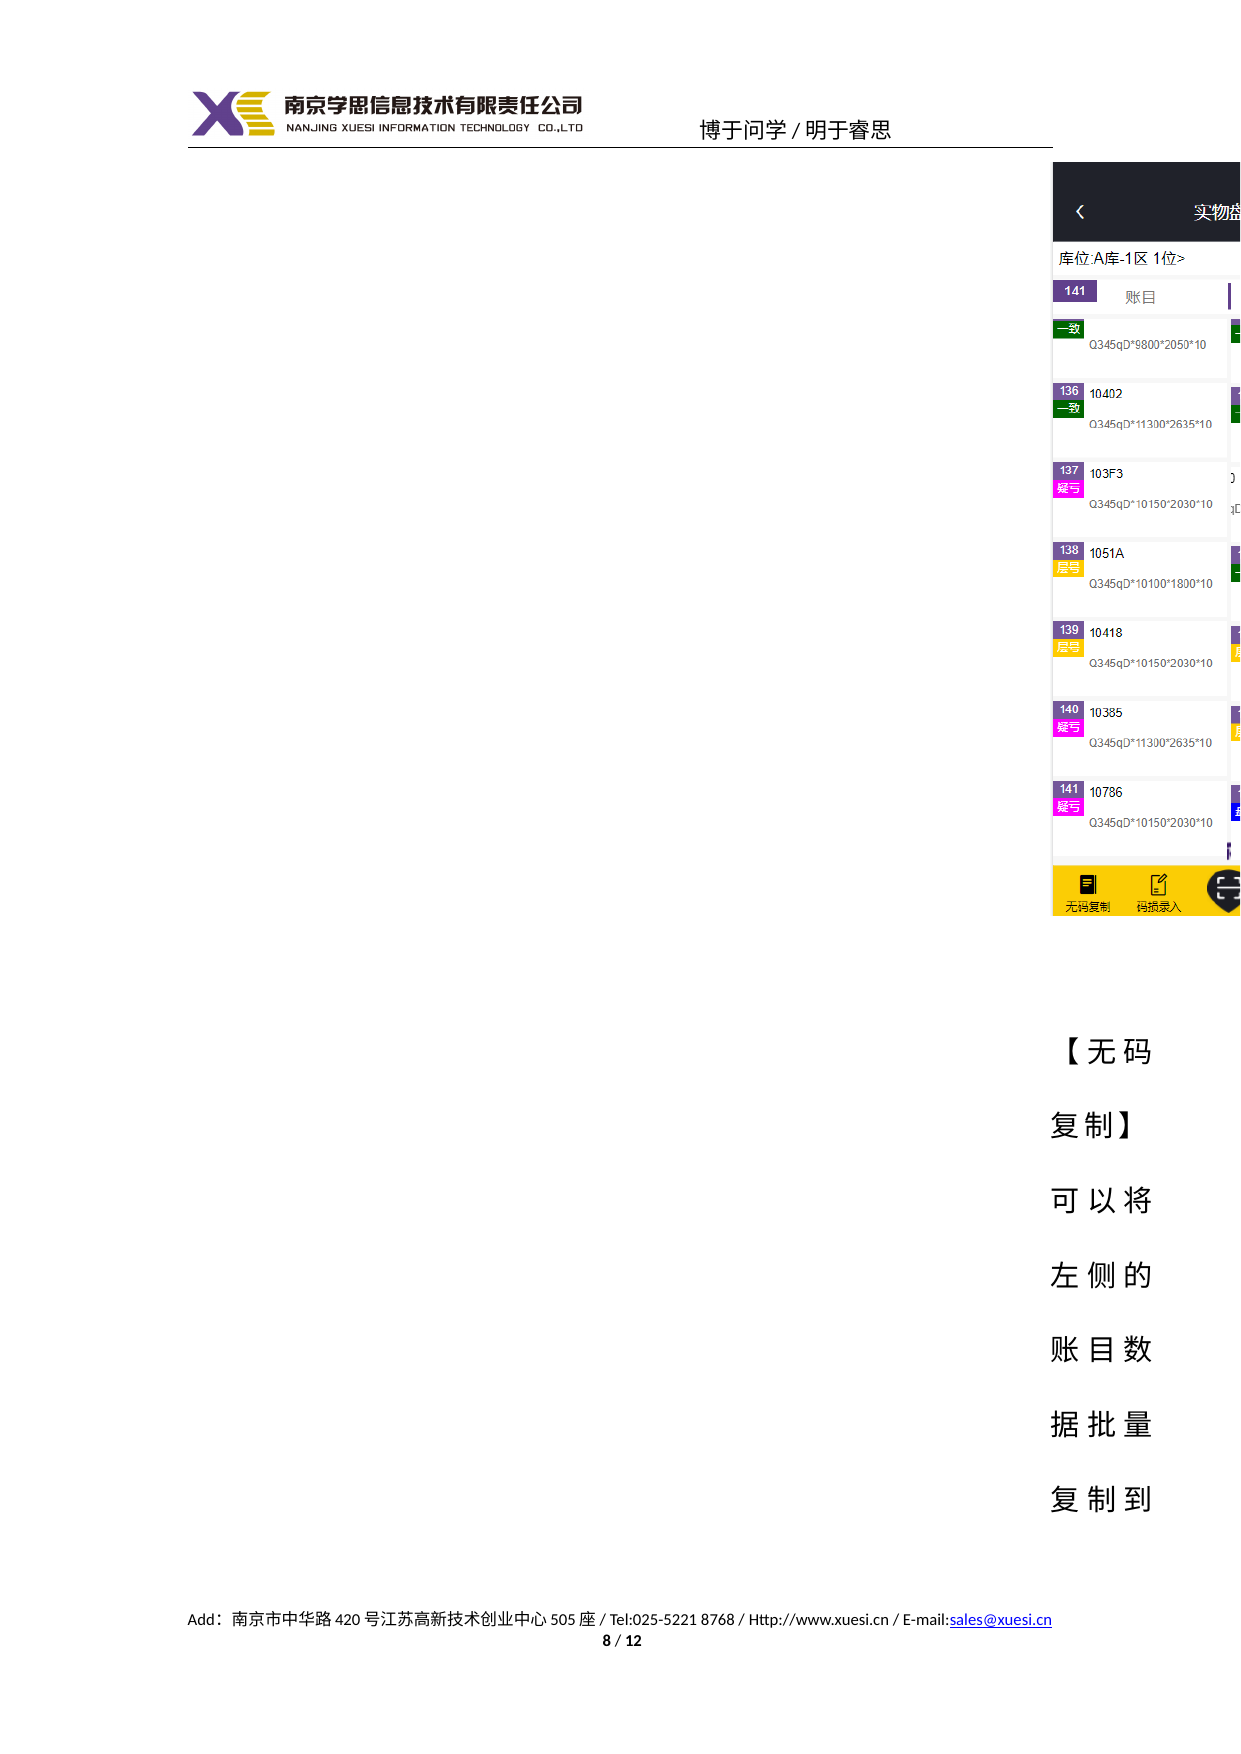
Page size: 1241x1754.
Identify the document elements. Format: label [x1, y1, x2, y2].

text [1050, 1017, 1152, 1530]
picture [1050, 162, 1241, 916]
picture [187, 88, 589, 139]
